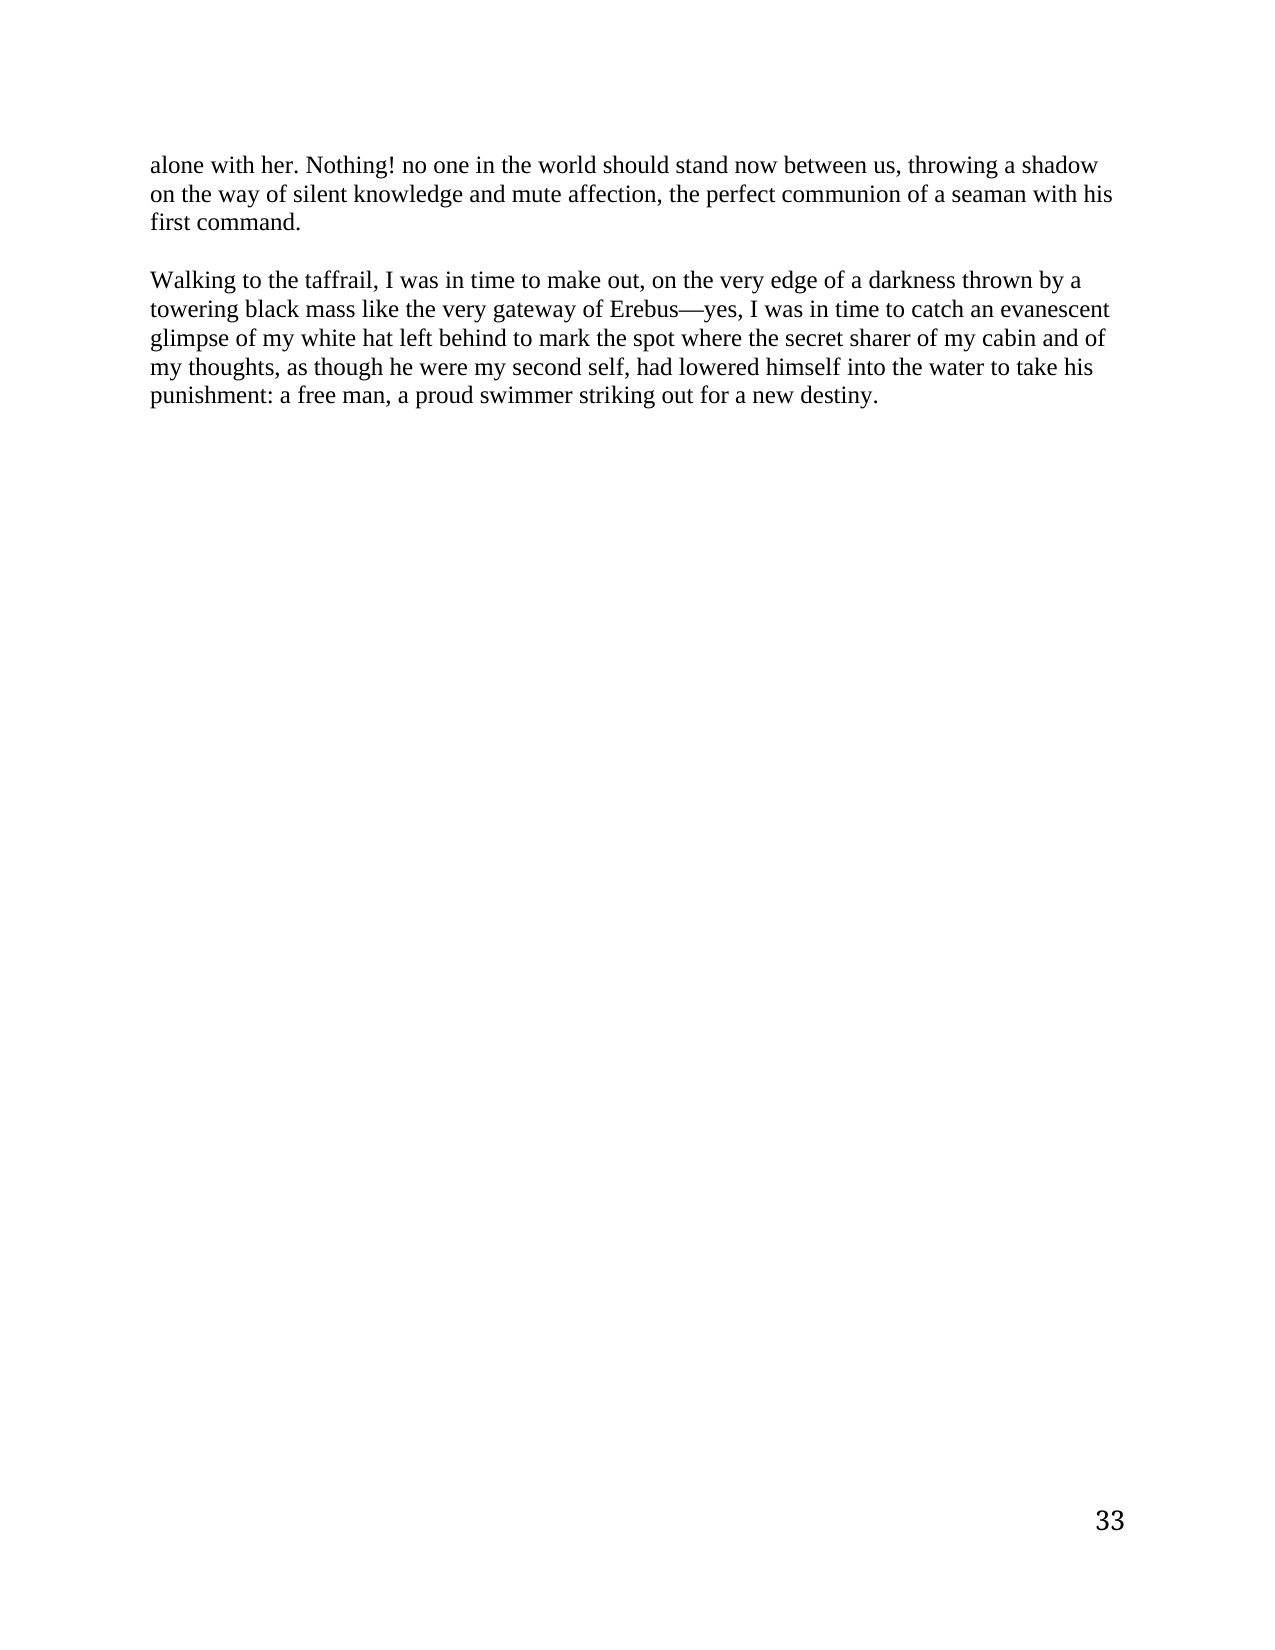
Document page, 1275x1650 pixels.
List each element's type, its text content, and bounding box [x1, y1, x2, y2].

text Walking to the taffrail, I was in time to make out, on the very edge of a darkness thrown by a towering black mass like the very gateway of Erebus—yes, I was in time to catch an evanescent glimpse of my white hat left behind to mark the spot where the secret sharer of my cabin and of my thoughts, as though he were my second self, had lowered himself into the water to take his punishment: a free man, a proud swimmer striking out for a new destiny. [150, 265, 1125, 409]
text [150, 150, 1125, 236]
